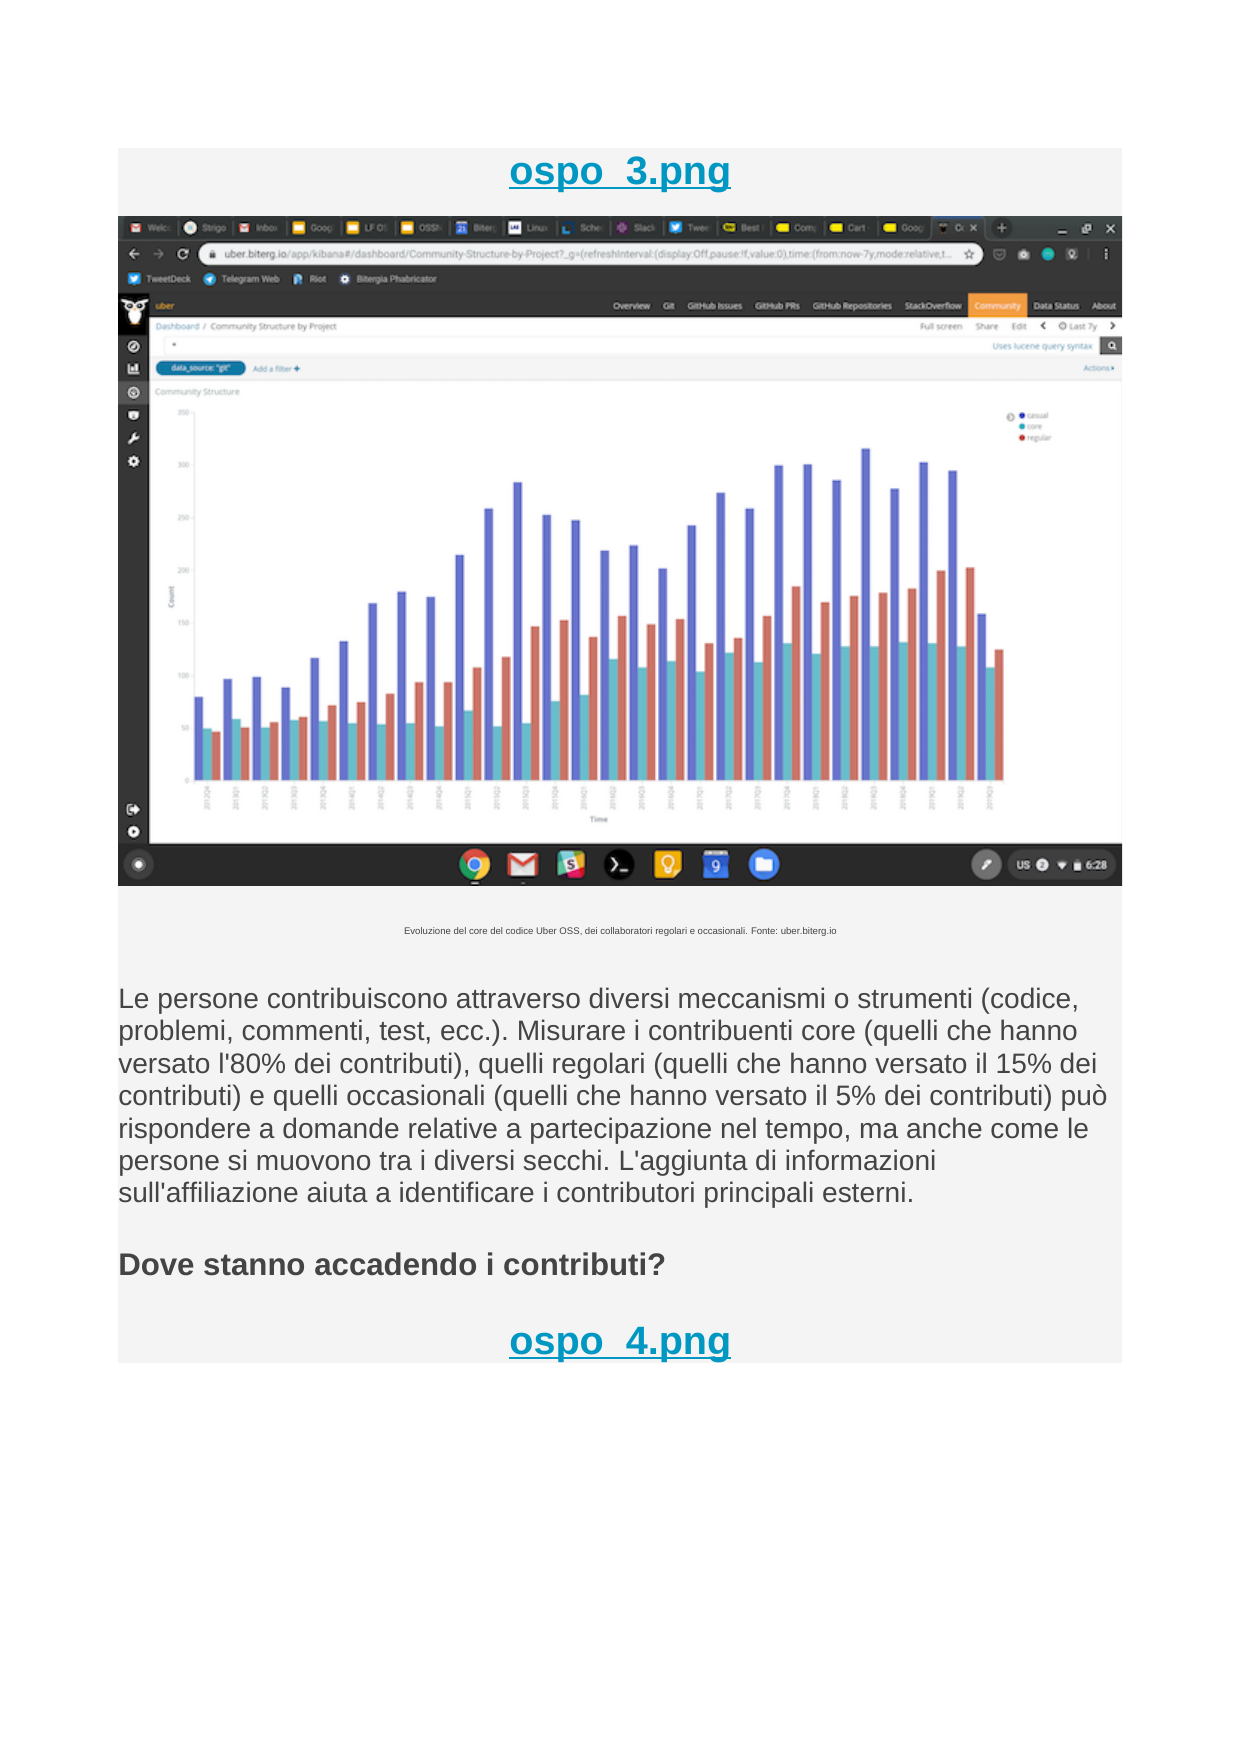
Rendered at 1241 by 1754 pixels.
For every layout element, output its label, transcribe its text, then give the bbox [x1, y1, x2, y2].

subtitle ospo_4.png [118, 1317, 1122, 1363]
picture [118, 216, 1123, 886]
subtitle ospo_3.png [118, 148, 1122, 193]
subtitle Dove stanno accadendo i contributi? [118, 1246, 1122, 1282]
text Evoluzione del core del codice Uber OSS, dei collaboratori regolari e occasionali. Fonte: uber.biterg.io [118, 925, 1122, 944]
text Le persone contribuiscono attraverso diversi meccanismi o strumenti (codice, problemi, commenti, test, ecc.). Misurare i contribuenti core (quelli che hanno versato l'80% dei contributi), quelli regolari (quelli che hanno versato il 15% dei contributi) e quelli occasionali (quelli che hanno versato il 5% dei contributi) può rispondere a domande relative a partecipazione nel tempo, ma anche come le persone si muovono tra i diversi secchi. L'aggiunta di informazioni sull'affiliazione aiuta a identificare i contributori principali esterni. [118, 982, 1122, 1209]
